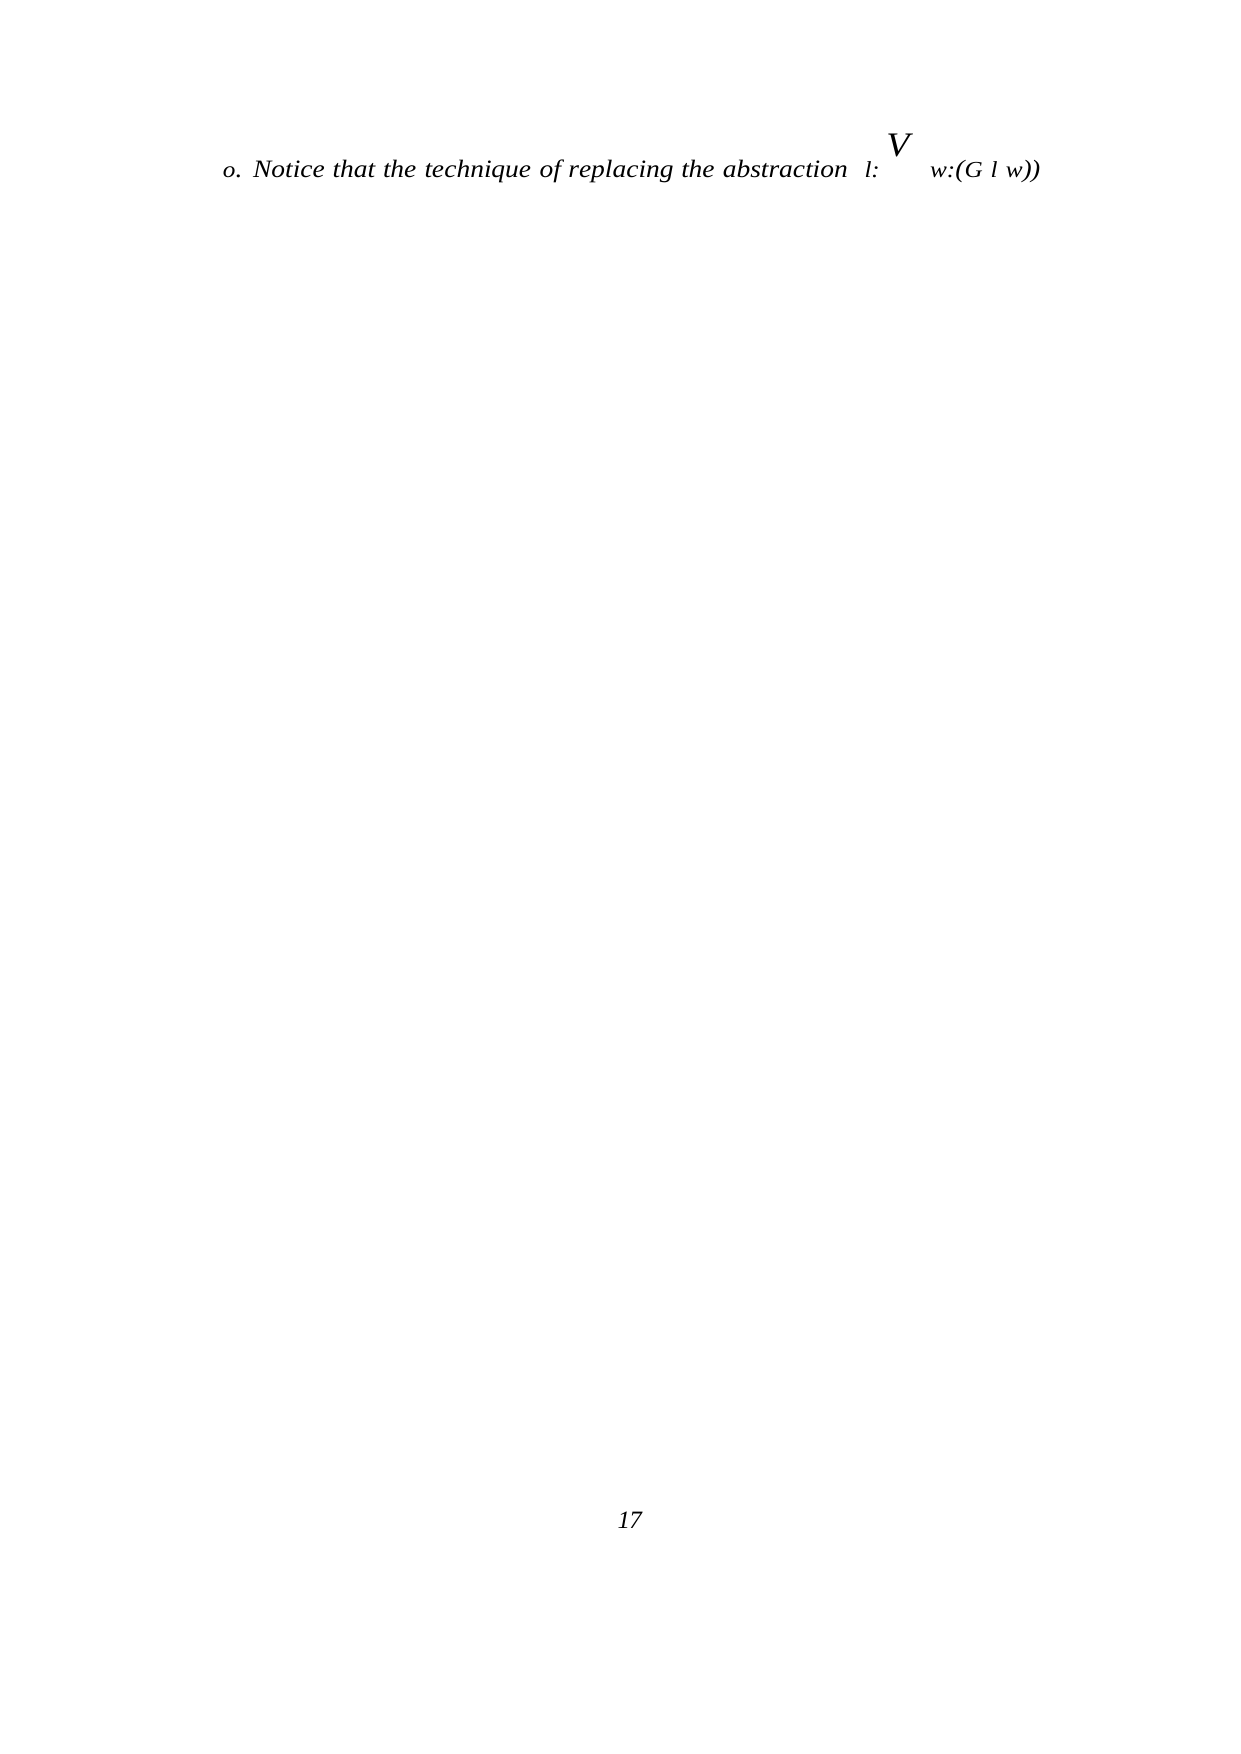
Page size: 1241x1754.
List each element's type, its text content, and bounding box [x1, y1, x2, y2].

text o. Notice that the technique of replacing the abstraction l: V w:(G l w)) [223, 144, 1065, 186]
